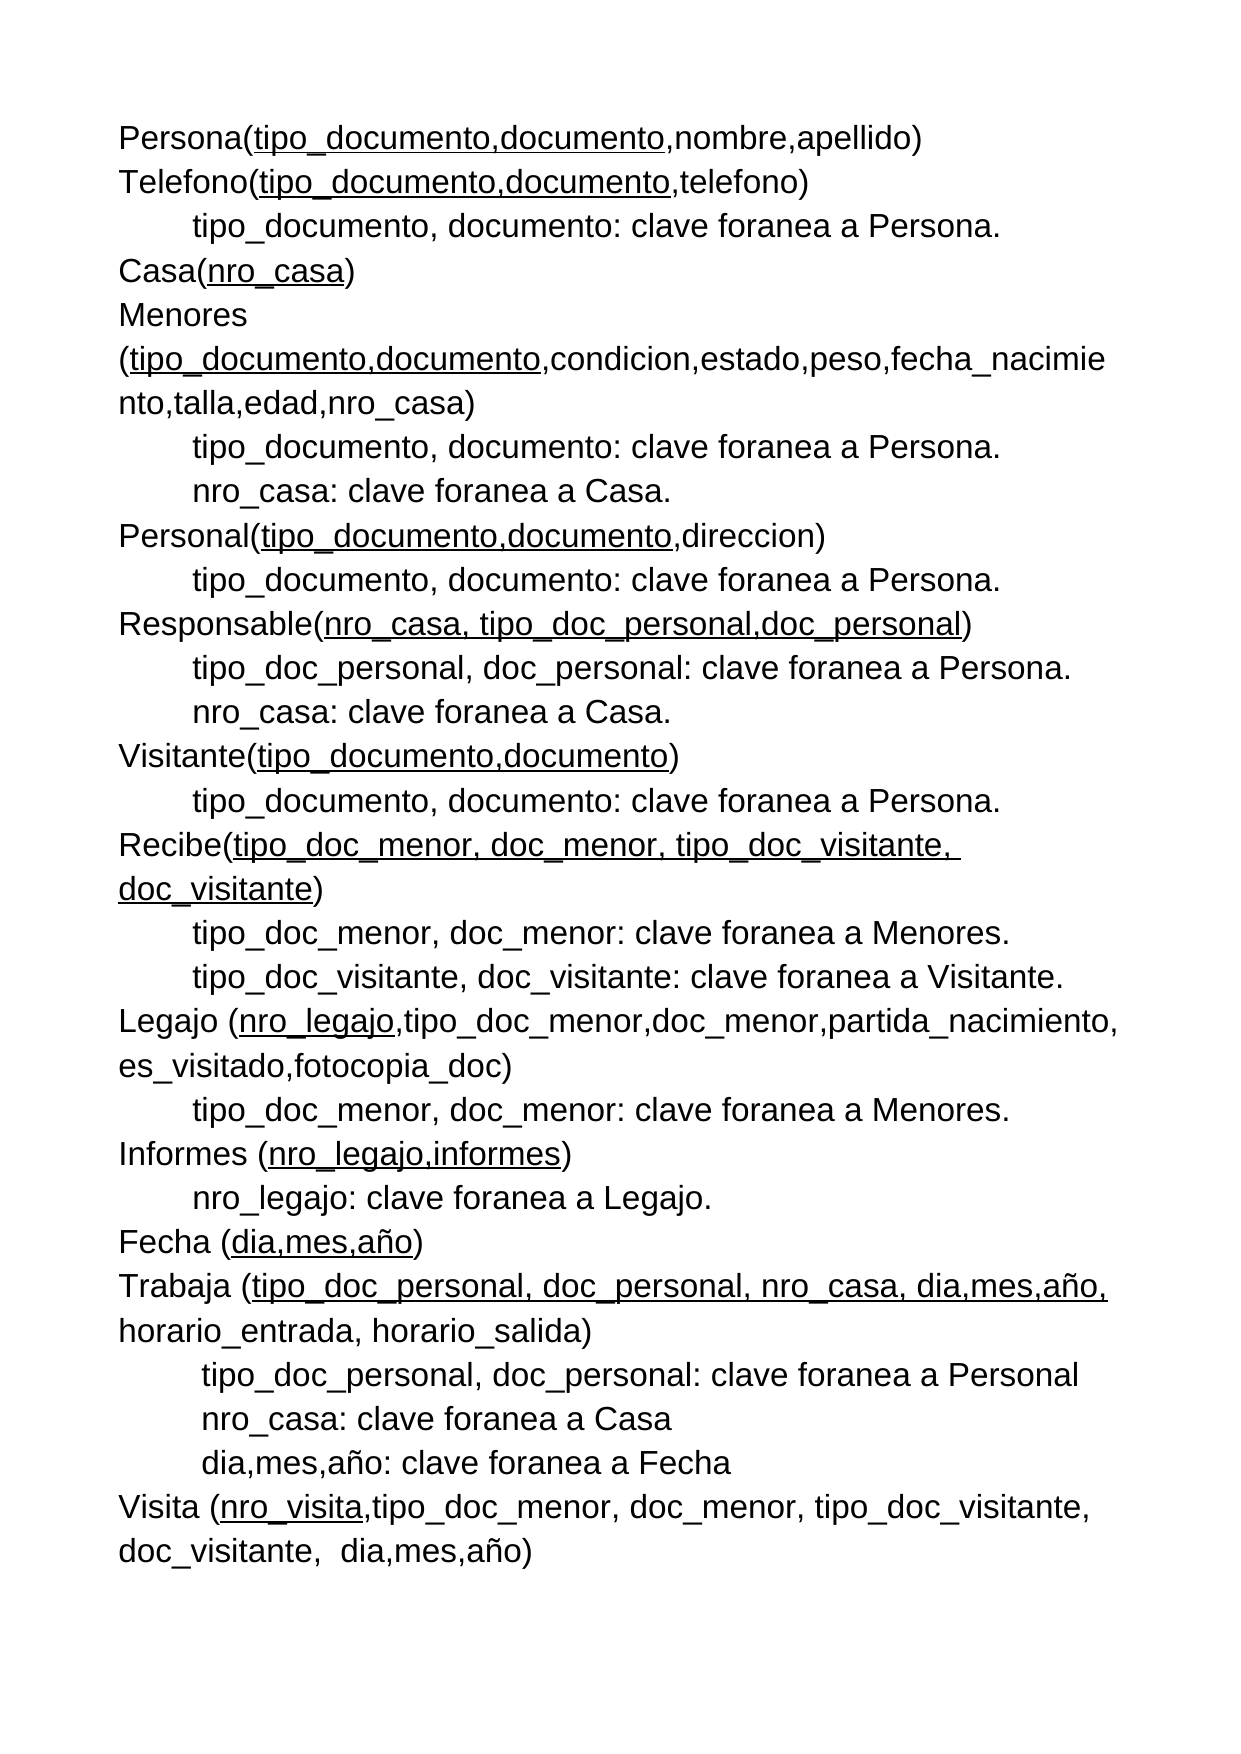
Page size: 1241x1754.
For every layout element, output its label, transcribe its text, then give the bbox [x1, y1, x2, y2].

text Legajo (nro_legajo,tipo_doc_menor,doc_menor,partida_nacimiento, es_visitado,fotocopia_doc) [118, 1001, 1122, 1084]
text Persona(tipo_documento,documento,nombre,apellido) [118, 118, 1122, 157]
text Trabaja (tipo_doc_personal, doc_personal, nro_casa, dia,mes,año, horario_entrada, horario_salida) [118, 1266, 1122, 1349]
text Menores(tipo_documento,documento,condicion,estado,peso,fecha_nacimiento,talla,edad,nro_casa) [118, 295, 1122, 422]
text Personal(tipo_documento,documento,direccion) [118, 516, 1122, 554]
text nro_casa: clave foranea a Casa. [118, 692, 1122, 731]
text tipo_doc_menor, doc_menor: clave foranea a Menores. [118, 913, 1122, 952]
text Telefono(tipo_documento,documento,telefono) [118, 162, 1122, 201]
text tipo_documento, documento: clave foranea a Persona. [118, 206, 1122, 245]
text Visitante(tipo_documento,documento) [118, 736, 1122, 775]
text dia,mes,año: clave foranea a Fecha [118, 1443, 1122, 1482]
text nro_casa: clave foranea a Casa. [118, 471, 1122, 510]
text tipo_doc_visitante, doc_visitante: clave foranea a Visitante. [118, 957, 1122, 996]
text Responsable(nro_casa, tipo_doc_personal,doc_personal) [118, 604, 1122, 642]
text Fecha (dia,mes,año) [118, 1222, 1122, 1261]
text tipo_doc_personal, doc_personal: clave foranea a Persona. [118, 648, 1122, 687]
text Casa(nro_casa) [118, 251, 1122, 289]
text tipo_documento, documento: clave foranea a Persona. [118, 781, 1122, 819]
text tipo_documento, documento: clave foranea a Persona. [118, 427, 1122, 466]
text Visita (nro_visita,tipo_doc_menor, doc_menor, tipo_doc_visitante, doc_visitante, dia,mes,año) [118, 1487, 1122, 1570]
text nro_legajo: clave foranea a Legajo. [118, 1178, 1122, 1217]
text Recibe(tipo_doc_menor, doc_menor, tipo_doc_visitante, doc_visitante) [118, 825, 1122, 907]
text tipo_documento, documento: clave foranea a Persona. [118, 560, 1122, 598]
text Informes (nro_legajo,informes) [118, 1134, 1122, 1172]
text tipo_doc_personal, doc_personal: clave foranea a Personal [118, 1355, 1122, 1393]
text nro_casa: clave foranea a Casa [118, 1399, 1122, 1437]
text tipo_doc_menor, doc_menor: clave foranea a Menores. [118, 1090, 1122, 1128]
